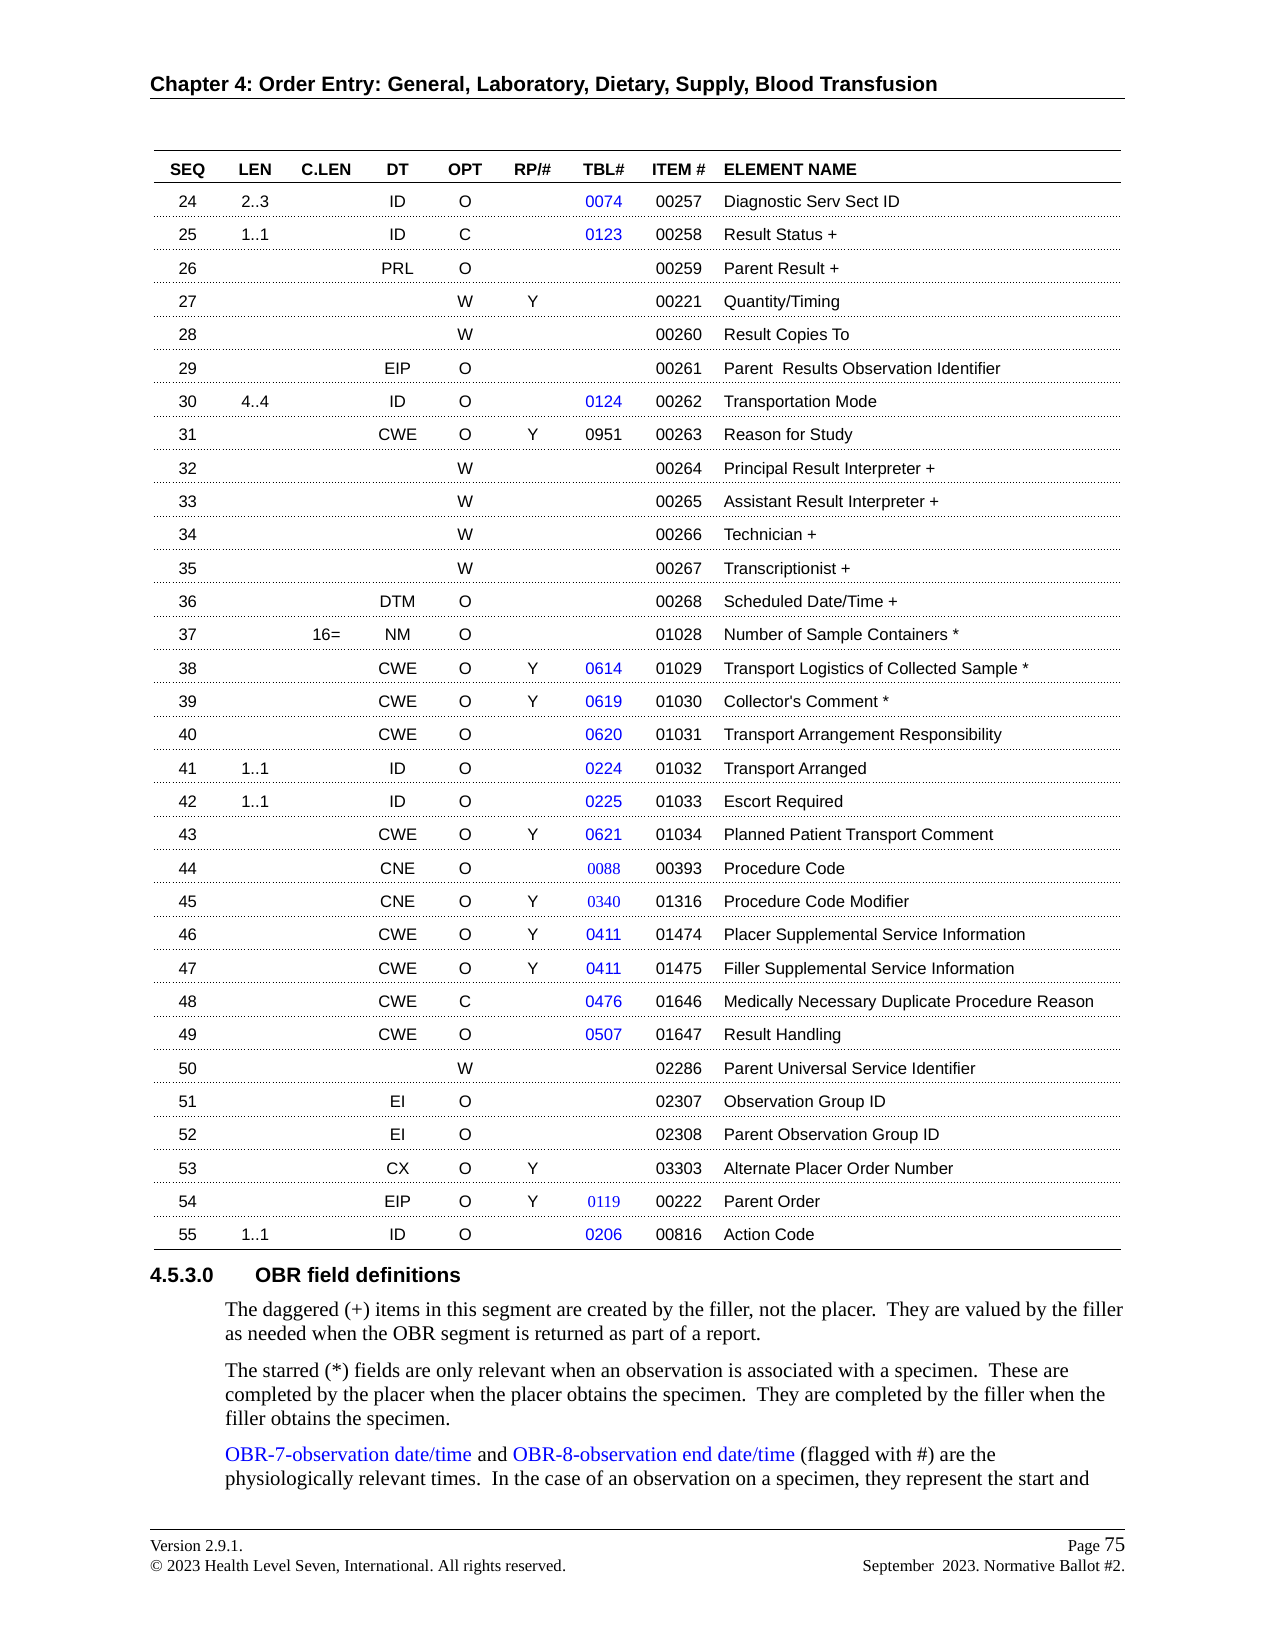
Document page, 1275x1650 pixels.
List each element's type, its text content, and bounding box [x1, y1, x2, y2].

subtitle OBR field definitions [150, 1262, 1125, 1286]
text The daggered (+) items in this segment are created by the filler, not the placer. They are valued by the filler as needed when the OBR segment is returned as part of a report. [225, 1297, 1125, 1345]
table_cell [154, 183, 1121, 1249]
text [225, 1442, 1125, 1490]
text The starred (*) fields are only relevant when an observation is associated with a specimen. These are completed by the placer when the placer obtains the specimen. They are completed by the filler when the filler obtains the specimen. [225, 1357, 1125, 1430]
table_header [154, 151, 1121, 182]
